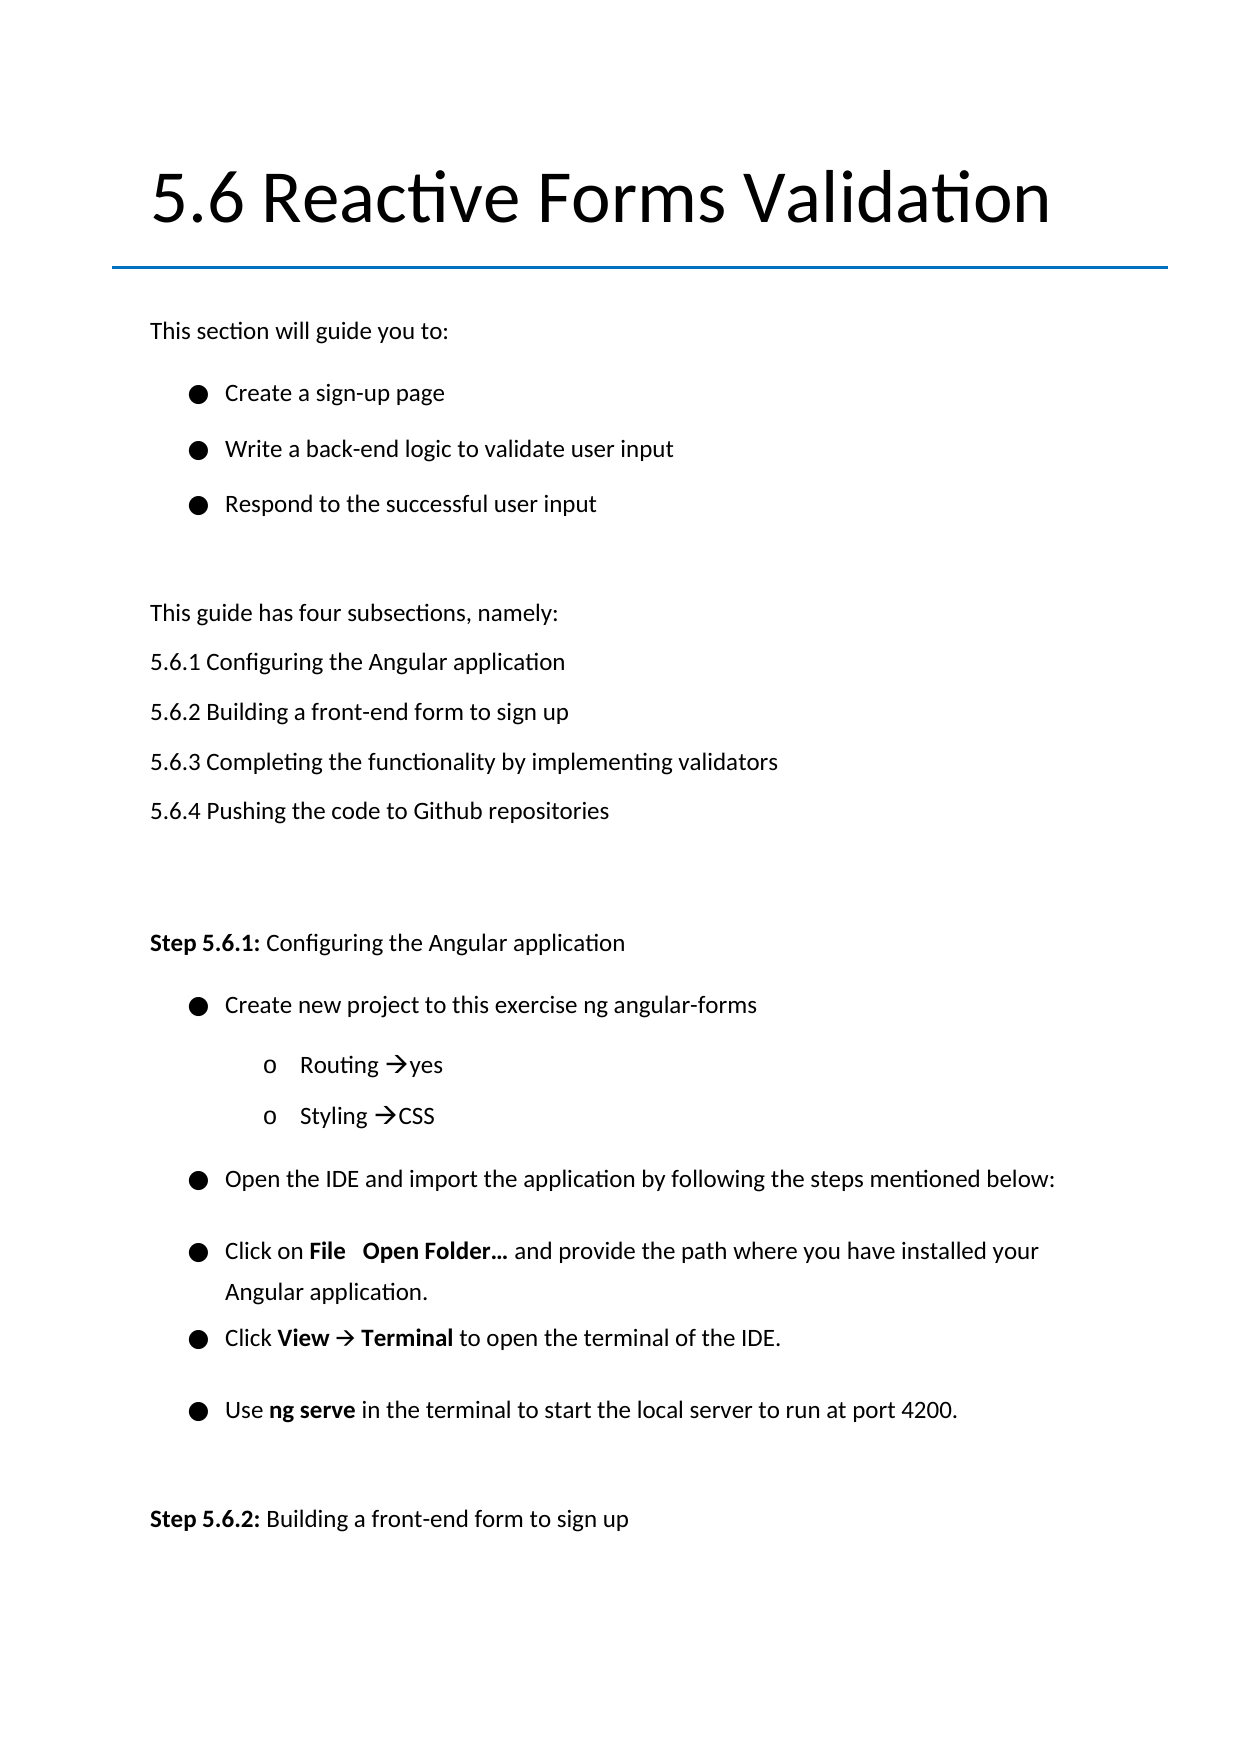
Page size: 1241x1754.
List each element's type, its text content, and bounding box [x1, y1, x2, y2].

text This section will guide you to: [150, 315, 1090, 346]
list Click on File Open Folder… and provide the path where you have installed your Angular application. [187, 1223, 1090, 1307]
text 5.6 Reactive Forms Validation [150, 150, 1090, 242]
list Create new project to this exercise ng angular-forms [187, 977, 1090, 1028]
list Use ng serve in the terminal to start the local server to run at port 4200. [187, 1381, 1090, 1432]
list Write a back-end logic to validate user input [187, 420, 1090, 471]
list Styling CSS [262, 1100, 1090, 1132]
list Create a sign-up page [187, 365, 1090, 416]
text 5.6.1 Configuring the Angular application [150, 646, 1090, 677]
text 5.6.4 Pushing the code to Github repositories [150, 795, 1090, 826]
text Step 5.6.1: Configuring the Angular application [150, 927, 1090, 958]
text 5.6.2 Building a front-end form to sign up [150, 696, 1090, 727]
list Open the IDE and import the application by following the steps mentioned below: [187, 1151, 1090, 1202]
list Click View 🡪 Terminal to open the terminal of the IDE. [187, 1309, 1090, 1361]
text Step 5.6.2: Building a front-end form to sign up [150, 1503, 1090, 1533]
text 5.6.3 Completing the functionality by implementing validators [150, 746, 1090, 776]
text This guide has four subsections, namely: [150, 597, 1090, 627]
list Respond to the successful user input [187, 475, 1090, 527]
list Routing yes [262, 1049, 1090, 1081]
